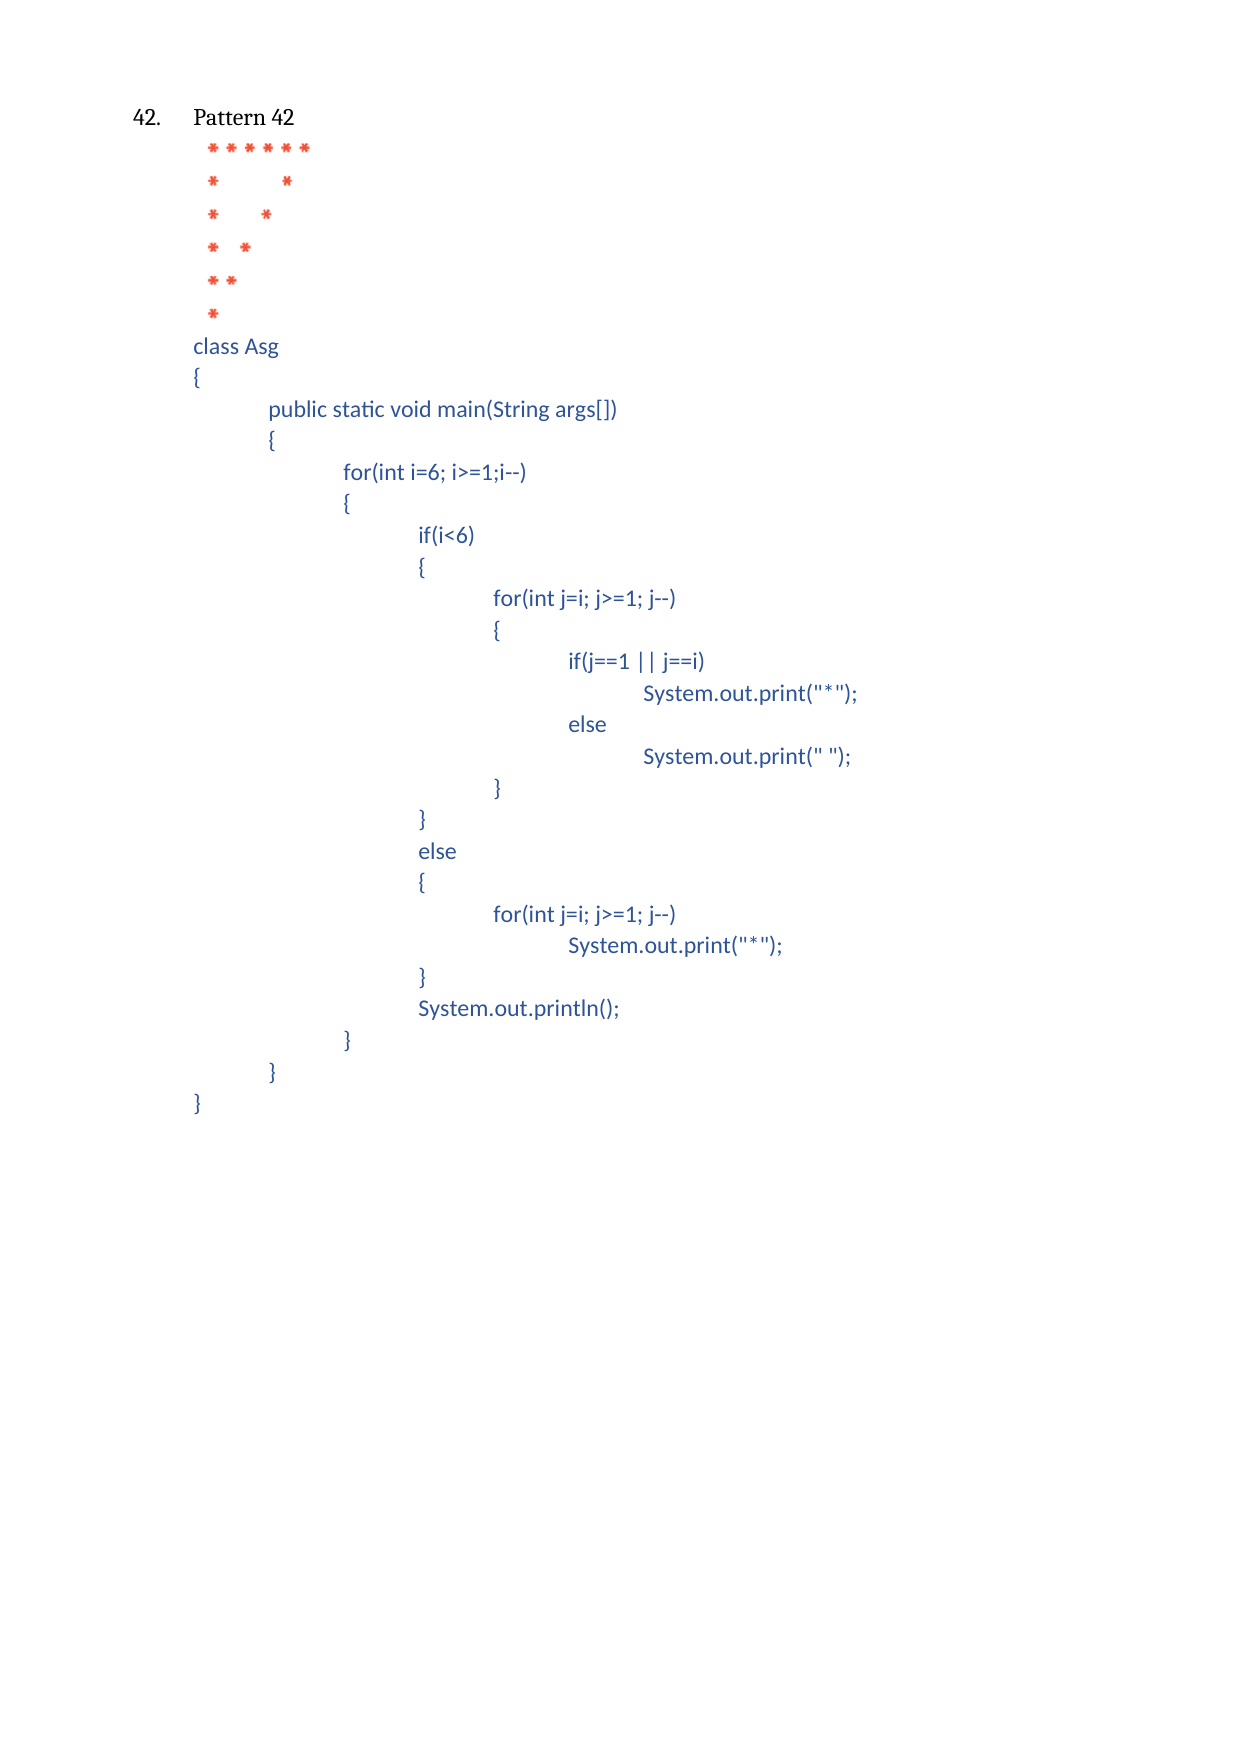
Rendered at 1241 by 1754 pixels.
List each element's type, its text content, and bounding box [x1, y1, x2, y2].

list { [193, 488, 1137, 518]
list } [193, 1057, 1137, 1086]
list if(i<6) [193, 520, 1137, 549]
list } [193, 804, 1137, 833]
list { [193, 362, 1137, 392]
list { [193, 552, 1137, 581]
list { [193, 425, 1137, 455]
list System.out.println(); [193, 993, 1137, 1023]
list Pattern 42 [133, 103, 1137, 131]
list { [193, 615, 1137, 644]
list if(j==1 || j==i) [193, 646, 1137, 676]
list } [193, 773, 1137, 802]
list System.out.print("*"); [193, 678, 1137, 707]
list for(int j=i; j>=1; j--) [193, 583, 1137, 612]
list class Asg [193, 331, 1137, 360]
list public static void main(String args[]) [193, 394, 1137, 423]
list System.out.print(" "); [193, 741, 1137, 770]
list { [193, 867, 1137, 897]
list } [193, 962, 1137, 991]
list for(int j=i; j>=1; j--) [193, 899, 1137, 928]
list else [193, 709, 1137, 739]
list else [193, 836, 1137, 865]
list for(int i=6; i>=1;i--) [193, 457, 1137, 486]
list System.out.print("*"); [193, 930, 1137, 960]
list } [193, 1088, 1137, 1117]
list } [193, 1025, 1137, 1054]
